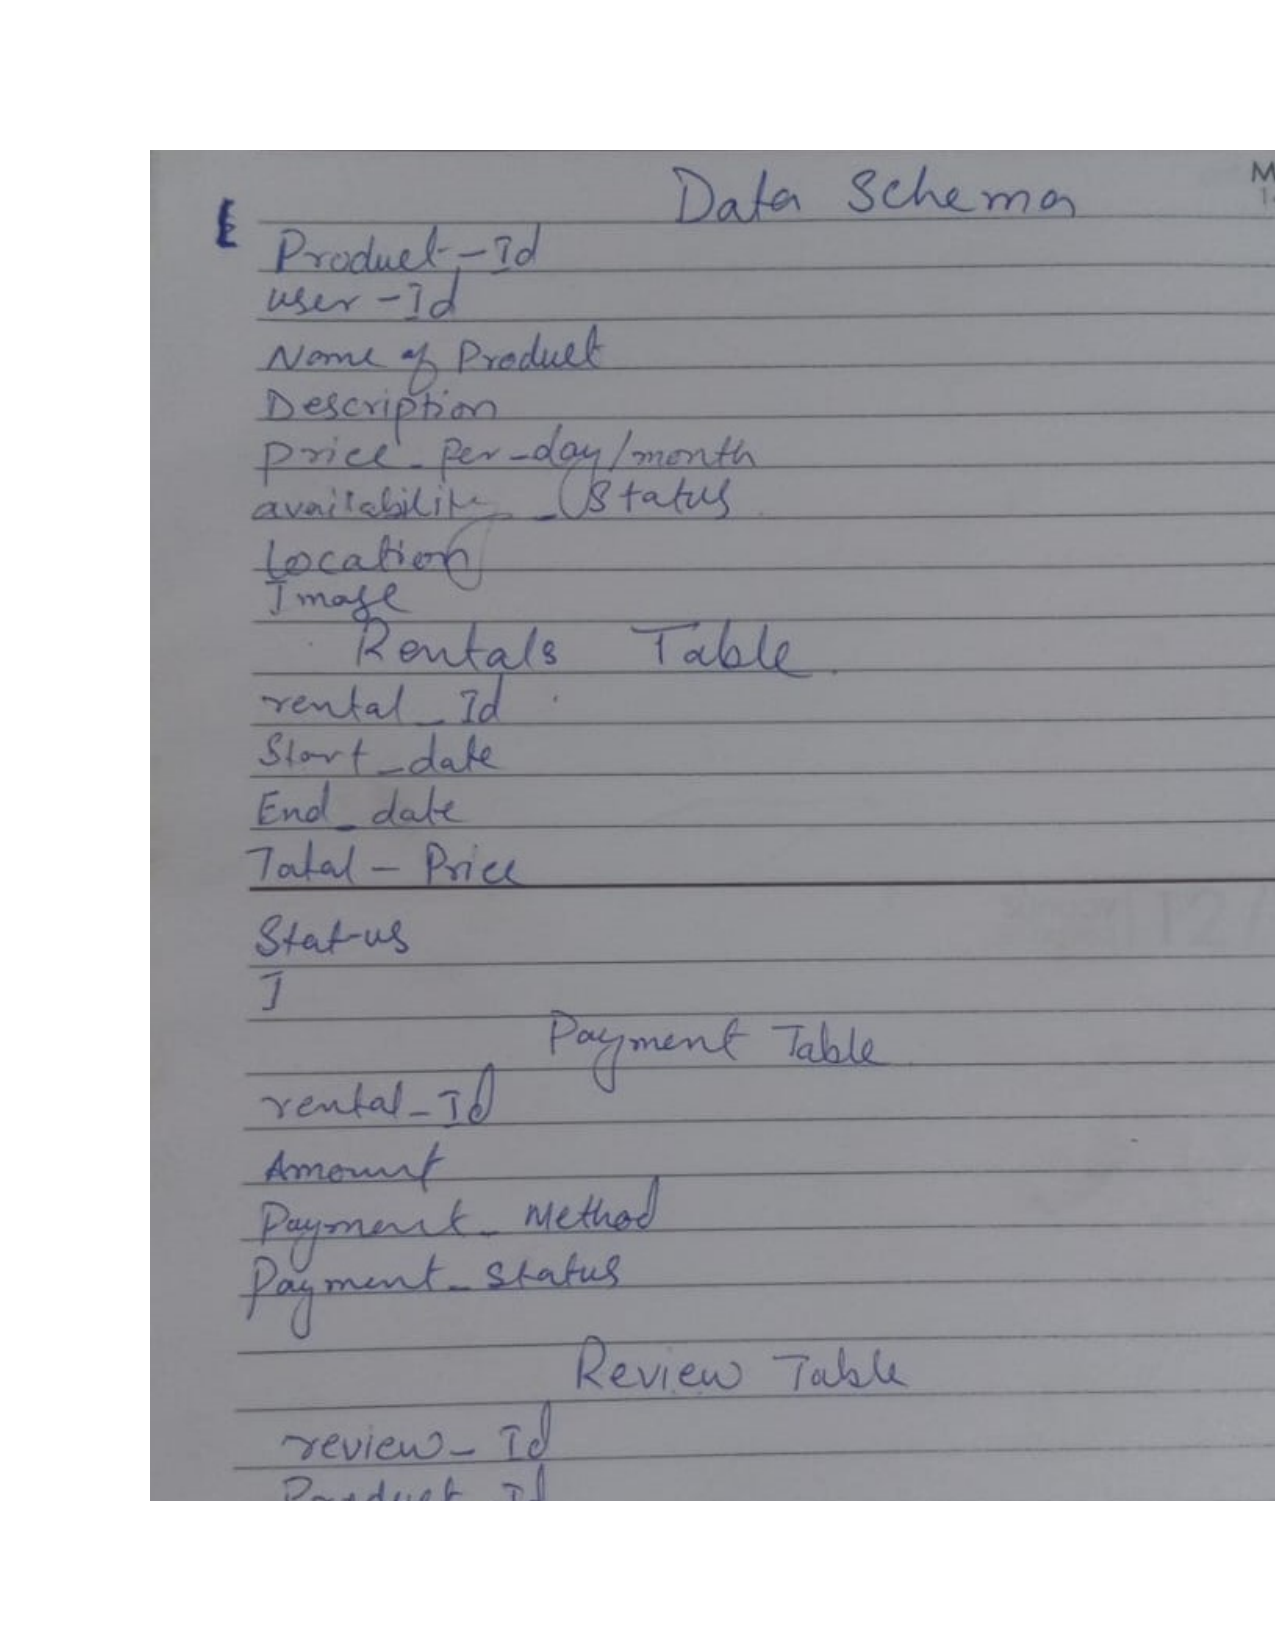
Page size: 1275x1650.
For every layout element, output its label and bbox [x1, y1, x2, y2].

picture [150, 150, 1275, 1501]
